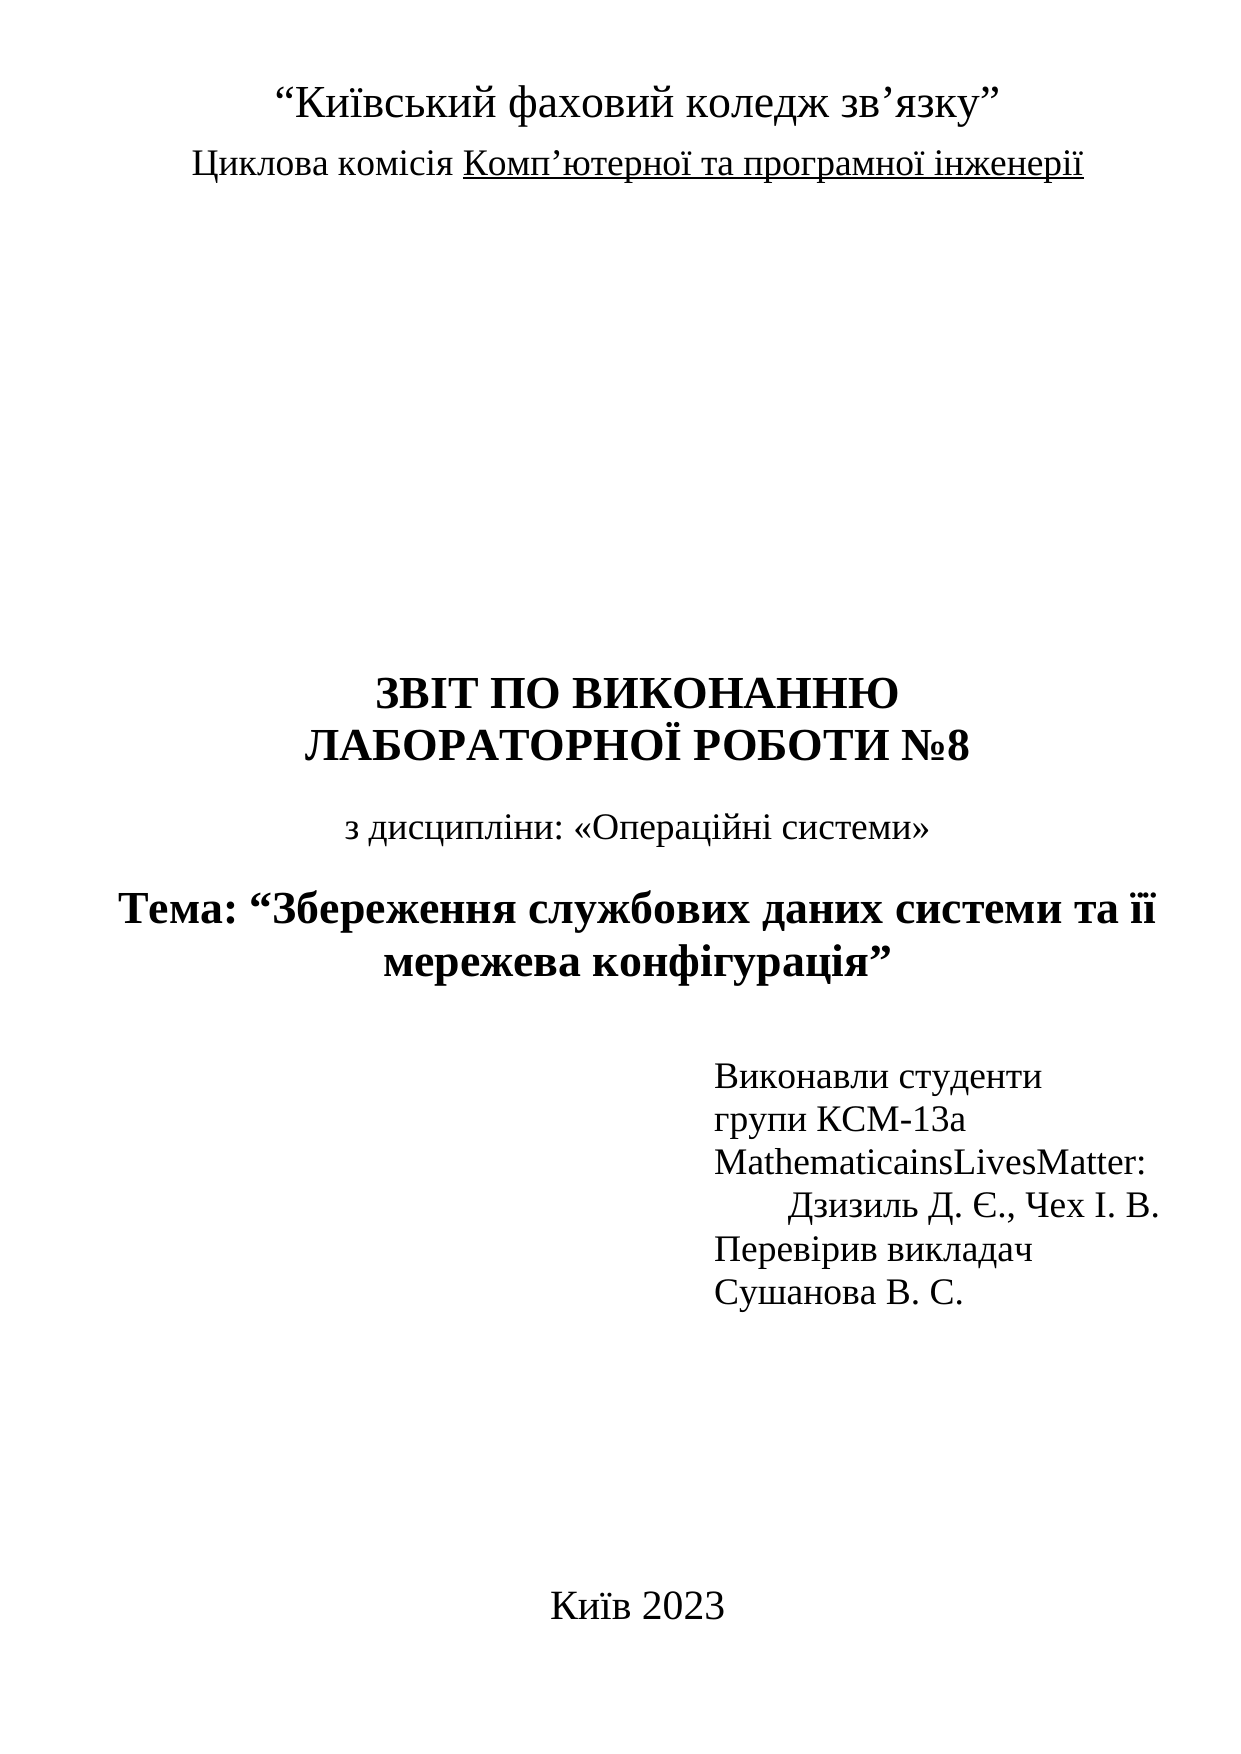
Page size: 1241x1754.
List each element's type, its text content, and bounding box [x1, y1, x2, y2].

text Перевірив викладач [714, 1226, 1181, 1269]
text ЛАБОРАТОРНОЇ РОБОТИ №8 [94, 718, 1181, 771]
text Сушанова В. С. [714, 1269, 1181, 1312]
text групи КСМ-13а [714, 1097, 1181, 1140]
text Циклова комісія Комп’ютерної та програмної інженерії [94, 140, 1181, 183]
text MathematicainsLivesMatter: Дзизиль Д. Є., Чех І. В. [714, 1140, 1181, 1226]
text Виконавли студенти [714, 1053, 1181, 1097]
text ЗВІТ ПО ВИКОНАННЮ [94, 665, 1181, 718]
text “Київський фаховий коледж зв’язку” [94, 75, 1181, 128]
text Київ 2023 [94, 1581, 1181, 1628]
text Тема: “Збереження службових даних системи та її мережева конфігурація” [94, 881, 1181, 986]
text з дисципліни: «Операційні системи» [94, 804, 1181, 847]
